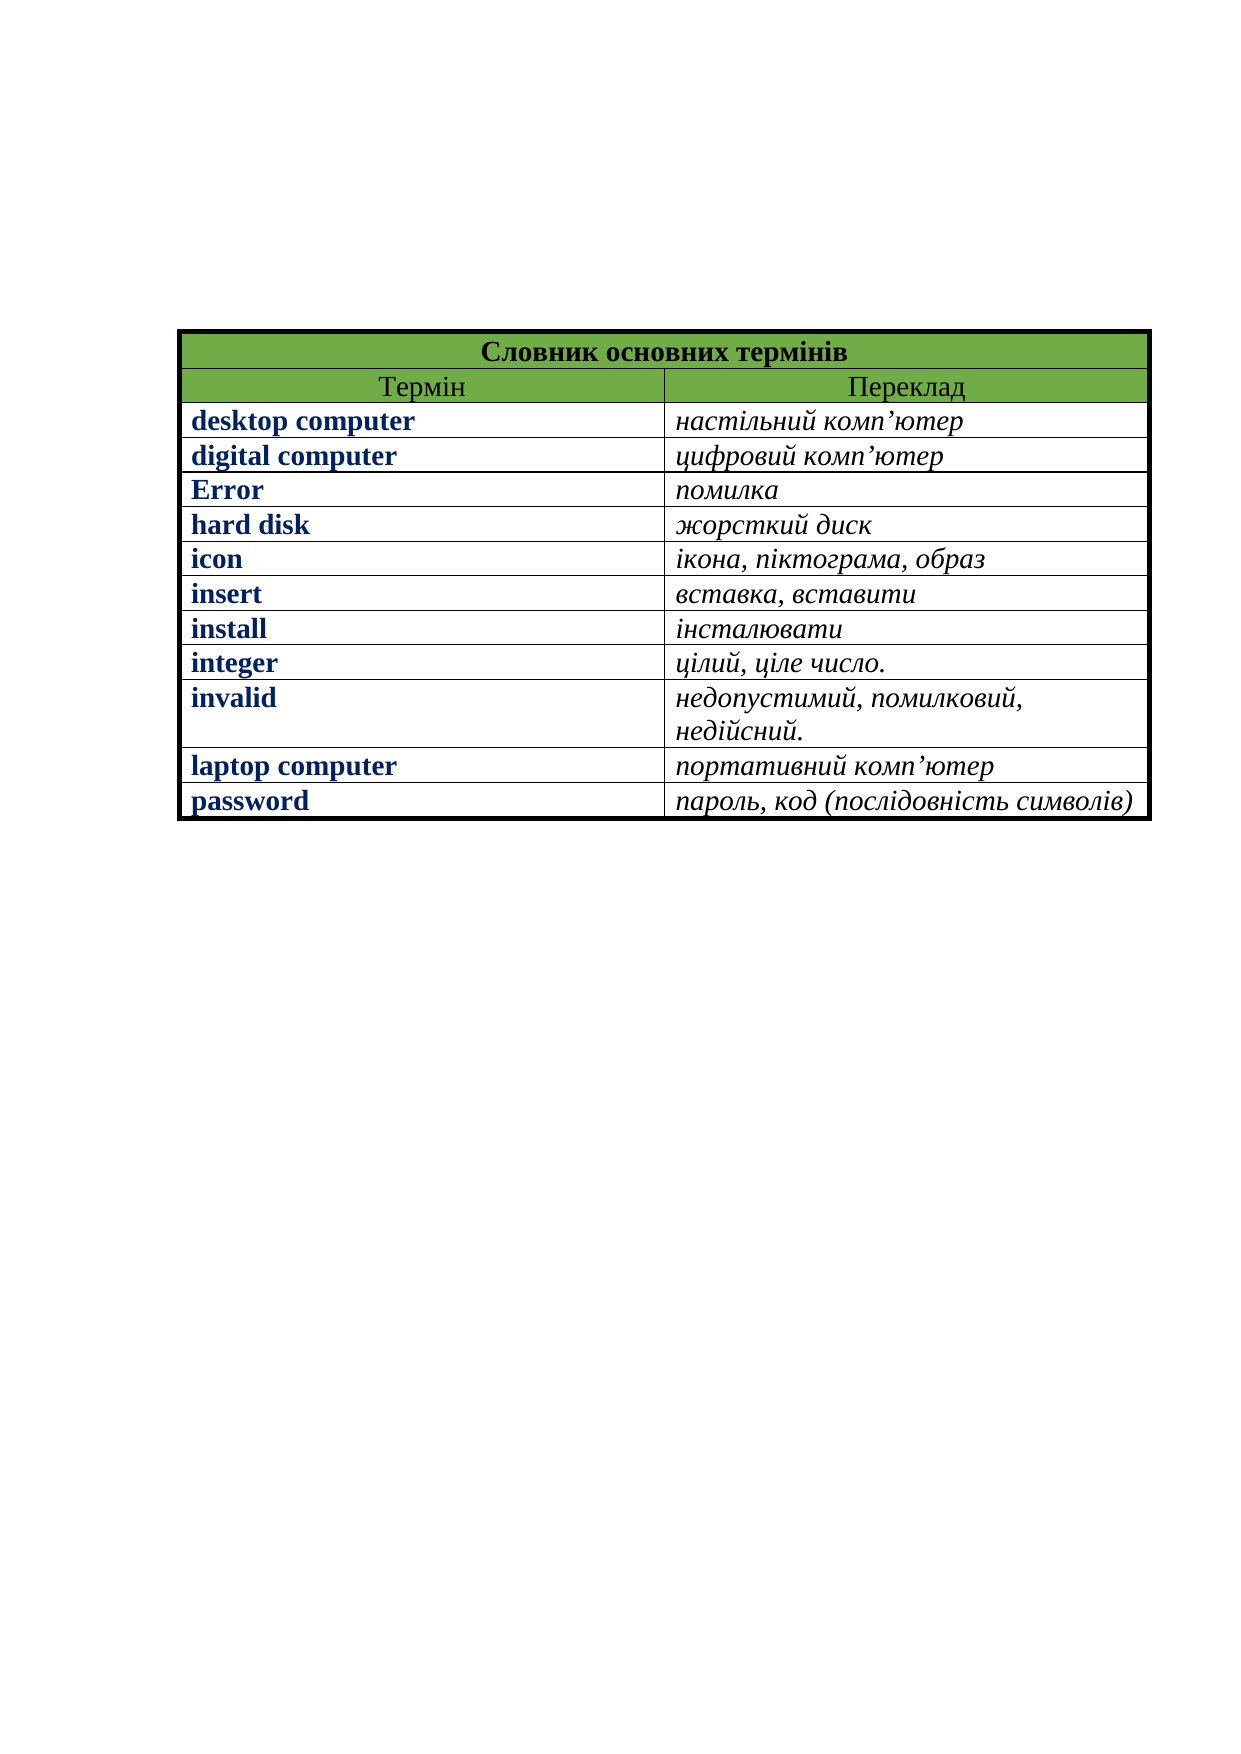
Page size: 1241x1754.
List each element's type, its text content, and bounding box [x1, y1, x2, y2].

table_cell ікона, піктограма, образ [665, 542, 1147, 575]
table_cell Термін [182, 369, 664, 402]
table_cell Переклад [665, 369, 1147, 402]
table_cell помилка [665, 473, 1147, 506]
table_cell цифровий комп’ютер [665, 438, 1147, 471]
table_cell Error [182, 473, 664, 506]
table_cell insert [182, 576, 664, 610]
table_cell digital computer [182, 438, 664, 471]
table_cell hard disk [182, 507, 664, 541]
table_cell недопустимий, помилковий, недійсний. [665, 680, 1147, 747]
table_cell інсталювати [665, 611, 1147, 644]
table_cell портативний комп’ютер [665, 748, 1147, 782]
table_cell цілий, ціле число. [665, 645, 1147, 679]
table_cell password [182, 783, 664, 816]
table_cell desktop computer [182, 403, 664, 437]
table_cell настiльний комп’ютер [665, 403, 1147, 437]
table_cell вставка, вставити [665, 576, 1147, 610]
table_cell integer [182, 645, 664, 679]
table_cell install [182, 611, 664, 644]
table_cell icon [182, 542, 664, 575]
table_cell laptop computer [182, 748, 664, 782]
table_cell invalid [182, 680, 664, 747]
table_cell жорсткий диск [665, 507, 1147, 541]
table_cell пароль, код (послідовність символів) [665, 783, 1147, 816]
table_header Словник основних термінів [182, 334, 1147, 368]
